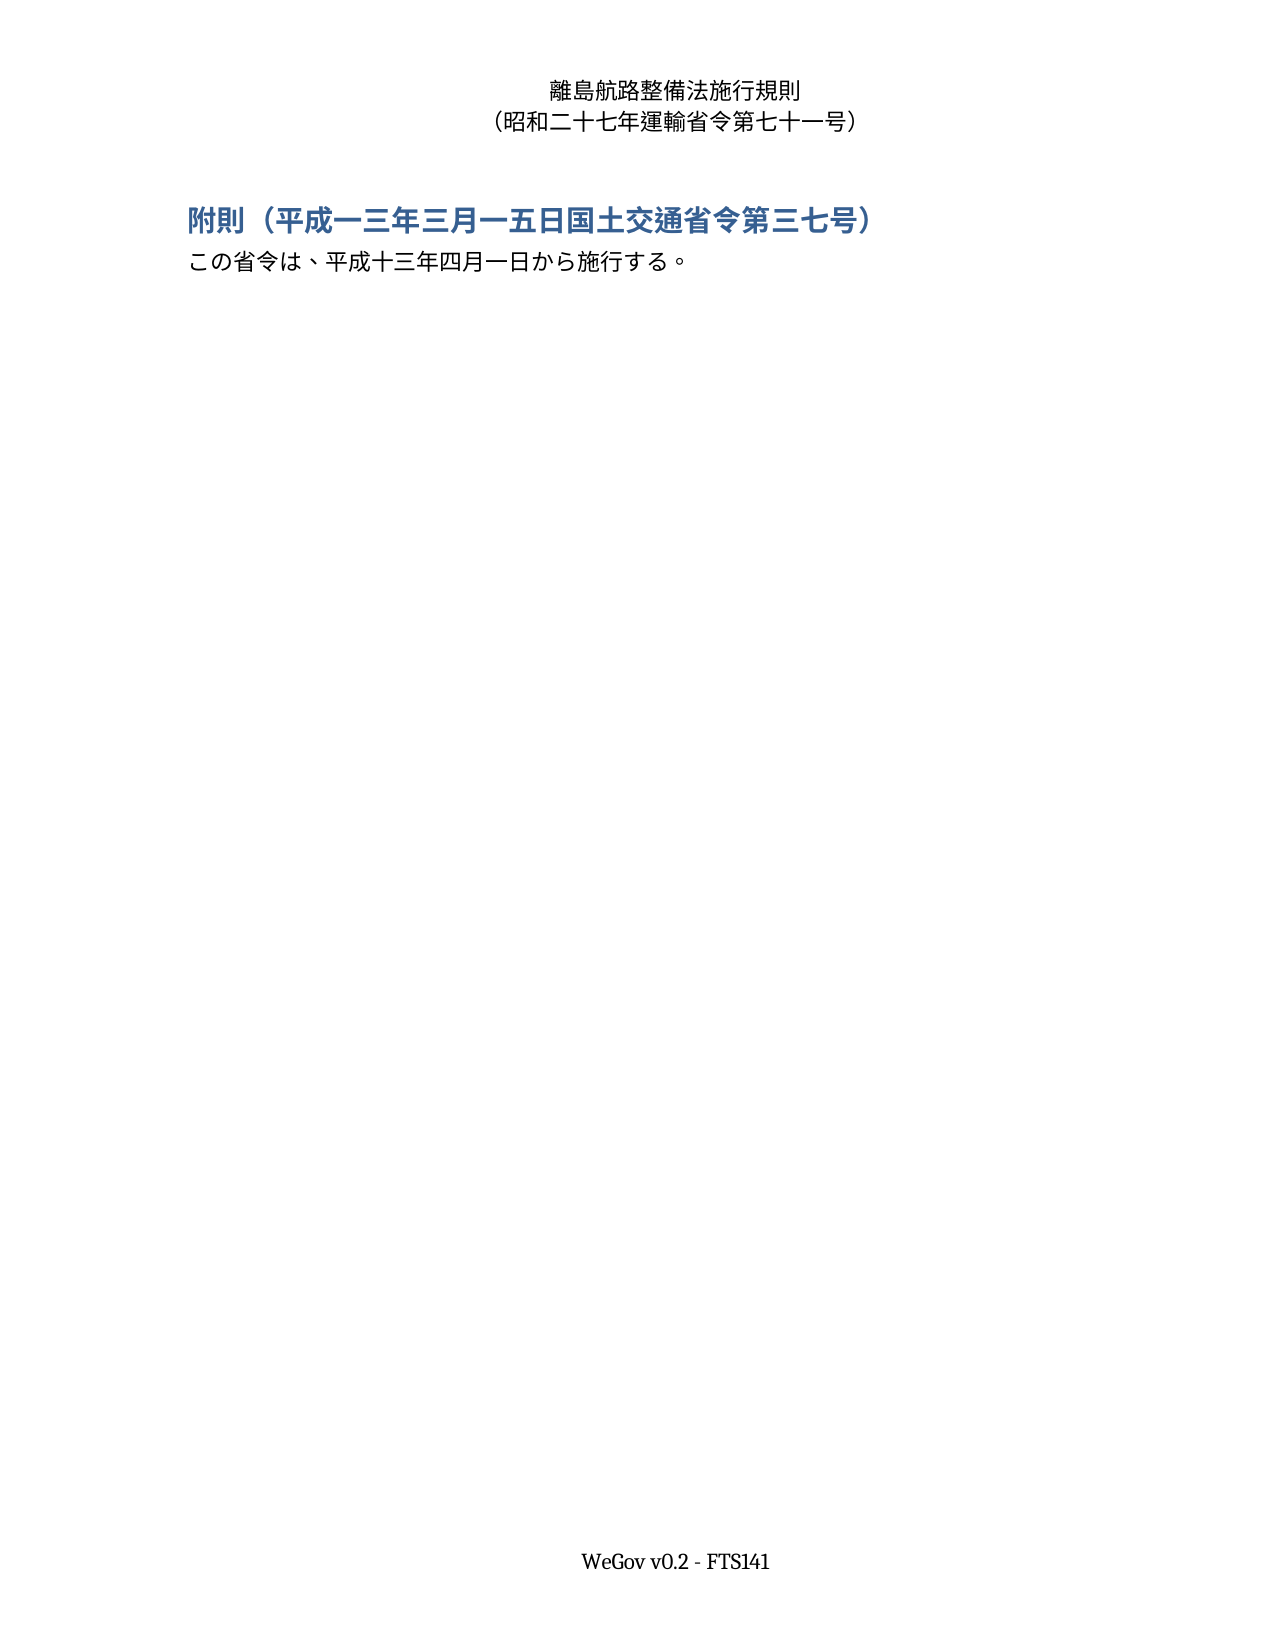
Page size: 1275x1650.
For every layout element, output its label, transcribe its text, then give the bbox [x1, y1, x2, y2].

text この省令は、平成十三年四月一日から施行する。 [187, 246, 1087, 277]
subtitle 附則（平成一三年三月一五日国土交通省令第三七号） [187, 200, 1087, 240]
